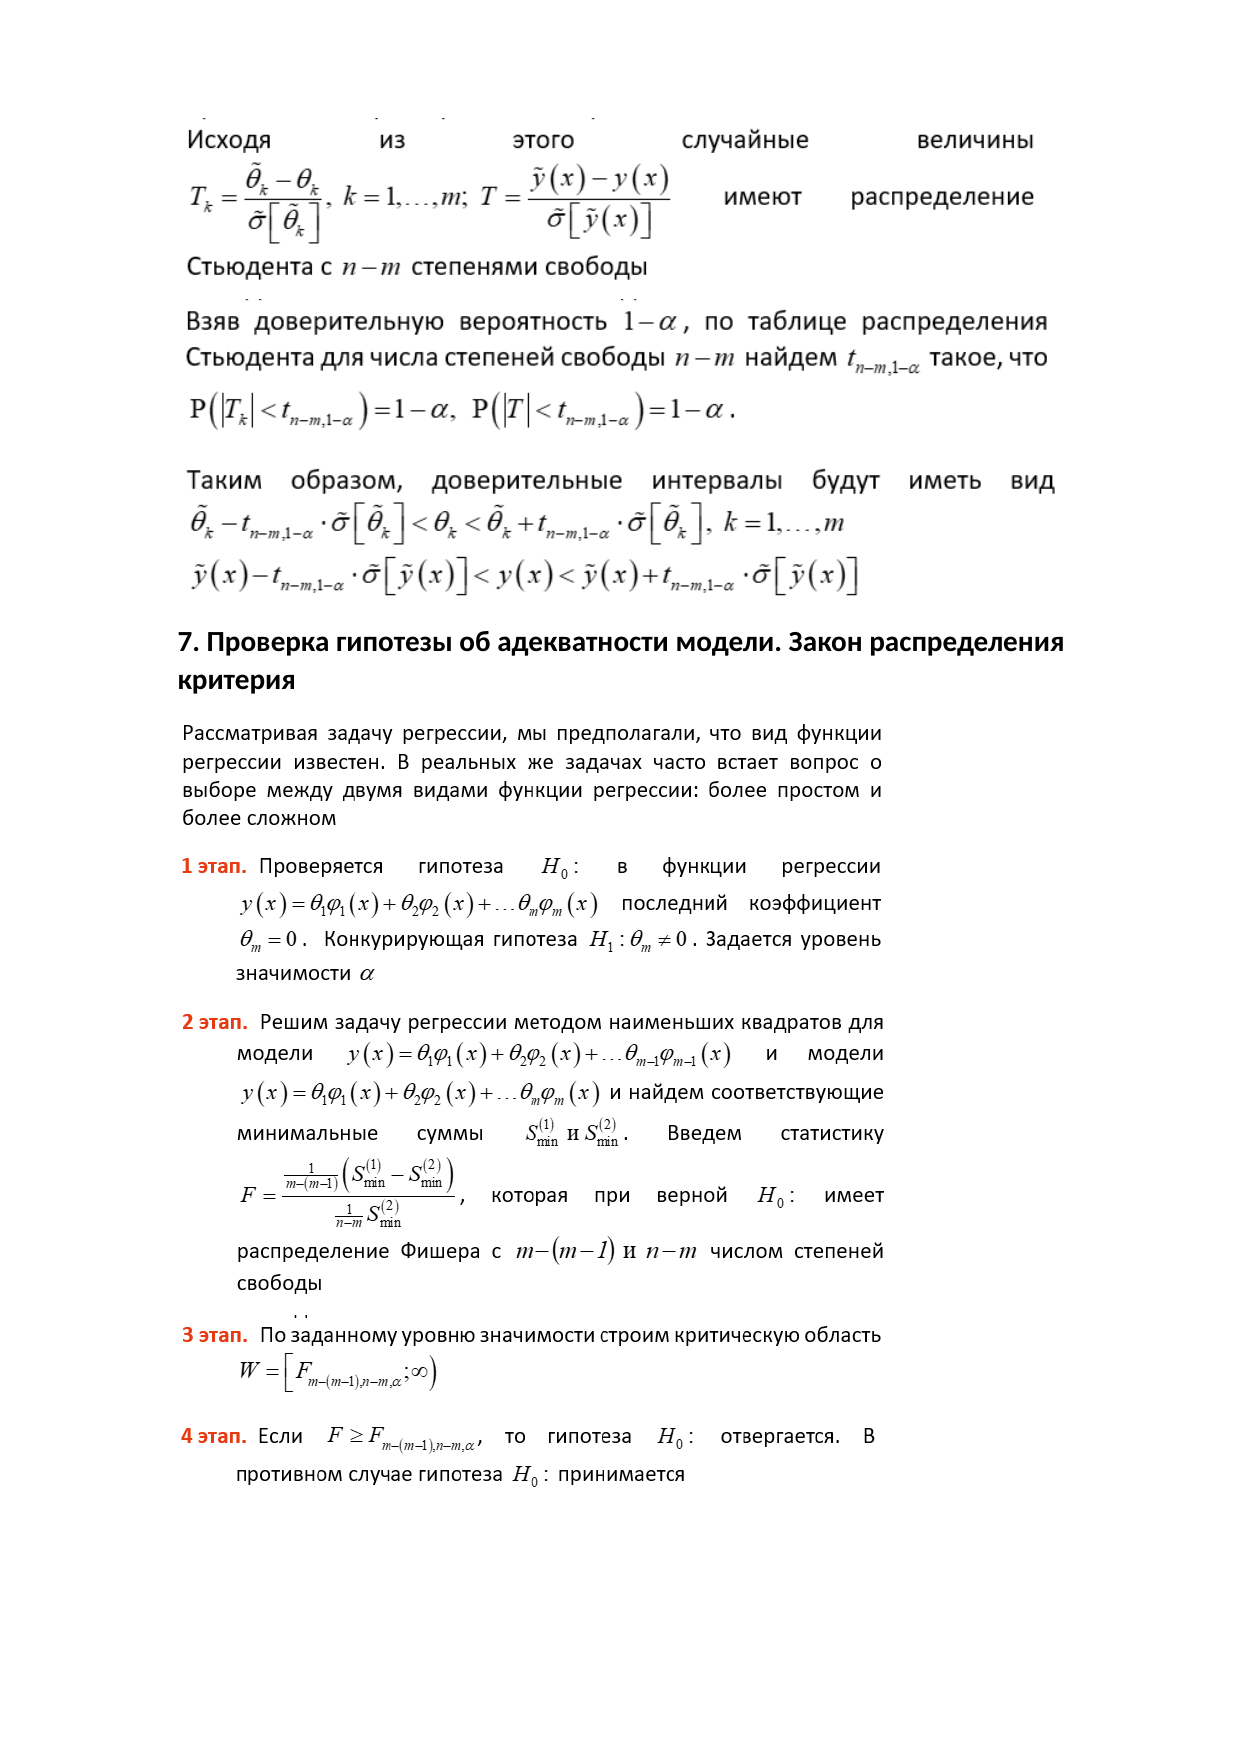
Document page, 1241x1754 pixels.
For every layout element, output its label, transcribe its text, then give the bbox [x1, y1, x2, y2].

picture [177, 849, 887, 987]
picture [177, 458, 1066, 604]
picture [177, 299, 1058, 440]
picture [177, 1005, 891, 1297]
text 7. Проверка гипотезы об адекватности модели. Закон распределения критерия [177, 623, 1152, 697]
picture [177, 1315, 887, 1399]
picture [177, 716, 887, 831]
picture [177, 118, 1043, 281]
picture [177, 1417, 887, 1490]
